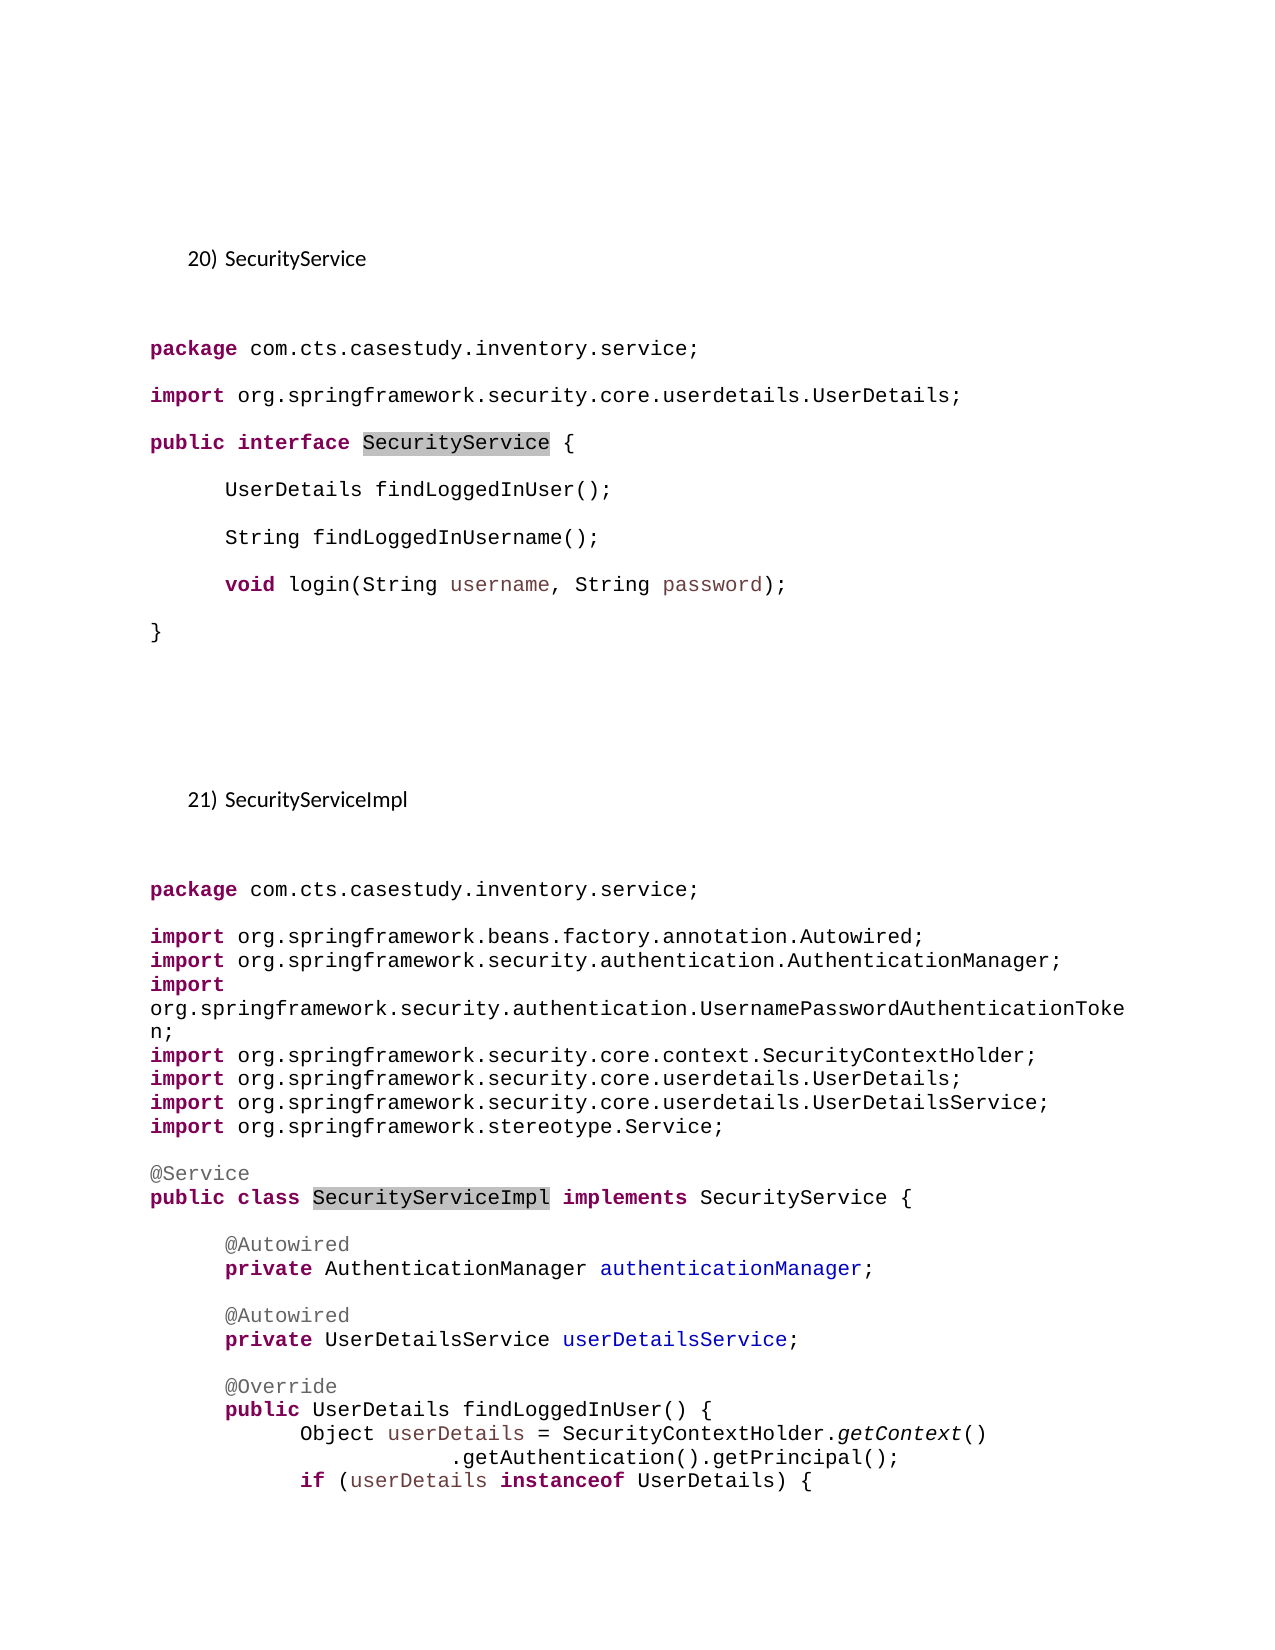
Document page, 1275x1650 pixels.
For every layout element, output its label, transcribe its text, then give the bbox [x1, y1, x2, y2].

text public class SecurityServiceImpl implements SecurityService { [550, 1187, 1125, 1210]
text .getAuthentication().getPrincipal(); [150, 1447, 1125, 1470]
text import org.springframework.security.core.userdetails.UserDetailsService; [150, 1092, 1125, 1116]
text void login(String username, String password); [150, 574, 1125, 598]
text package com.cts.casestudy.inventory.service; [150, 337, 1125, 361]
text import org.springframework.security.core.userdetails.UserDetails; [150, 1068, 1125, 1092]
text } [150, 621, 1125, 645]
text import org.springframework.security.core.context.SecurityContextHolder; [150, 1045, 1125, 1068]
text import org.springframework.security.authentication.UsernamePasswordAuthenticationToken; [150, 974, 1125, 1045]
text public UserDetails findLoggedInUser() { [150, 1399, 1125, 1423]
text import org.springframework.security.core.userdetails.UserDetails; [150, 385, 1125, 408]
list SecurityServiceImpl [187, 786, 1125, 813]
text import org.springframework.beans.factory.annotation.Autowired; [150, 927, 1125, 950]
text UserDetails findLoggedInUser(); [150, 479, 1125, 503]
text public class SecurityServiceImpl implements SecurityService { [150, 1187, 313, 1210]
text import org.springframework.security.authentication.AuthenticationManager; [150, 950, 1125, 974]
text private UserDetailsService userDetailsService; [150, 1328, 1125, 1352]
text @Service [150, 1163, 1125, 1187]
text public interface SecurityService { [150, 432, 363, 456]
text @Autowired [150, 1305, 1125, 1328]
list SecurityService [187, 244, 1125, 272]
text import org.springframework.stereotype.Service; [150, 1116, 1125, 1139]
text public interface SecurityService { [550, 432, 1125, 456]
text package com.cts.casestudy.inventory.service; [150, 879, 1125, 903]
text private AuthenticationManager authenticationManager; [150, 1258, 1125, 1281]
text @Override [150, 1376, 1125, 1399]
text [150, 1423, 1125, 1447]
text String findLoggedInUsername(); [150, 527, 1125, 550]
text @Autowired [150, 1234, 1125, 1258]
text if (userDetails instanceof UserDetails) { [150, 1470, 1125, 1494]
